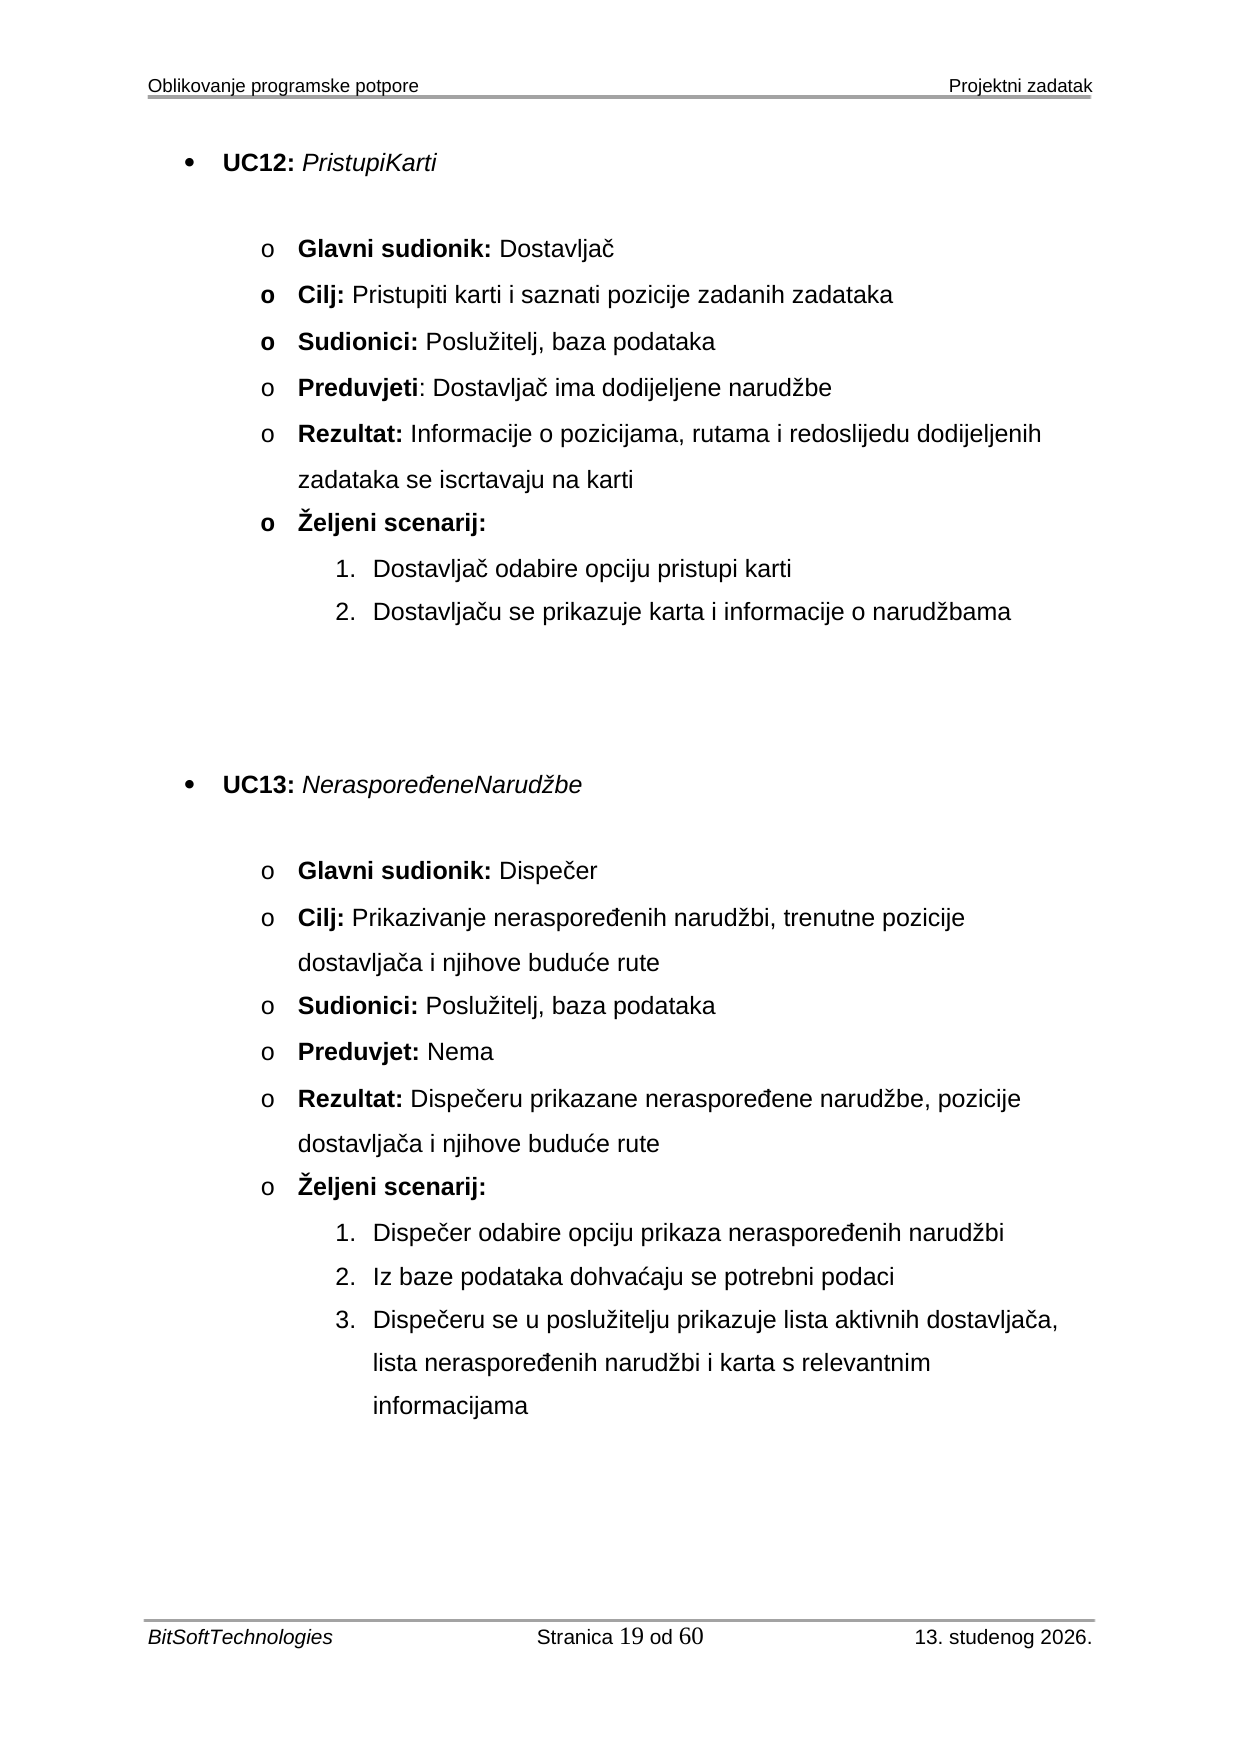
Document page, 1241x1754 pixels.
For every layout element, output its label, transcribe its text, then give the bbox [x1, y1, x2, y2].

list Cilj: Prikazivanje neraspoređenih narudžbi, trenutne pozicije dostavljača i njihove buduće rute [260, 902, 1093, 977]
list Cilj: Pristupiti karti i saznati pozicije zadanih zadataka [260, 280, 1093, 311]
list Sudionici: Poslužitelj, baza podataka [260, 991, 1093, 1022]
list Preduvjeti: Dostavljač ima dodijeljene narudžbe [260, 373, 1093, 404]
list Glavni sudionik: Dostavljač [260, 234, 1093, 265]
list Rezultat: Dispečeru prikazane neraspoređene narudžbe, pozicije dostavljača i njihove buduće rute [260, 1084, 1093, 1158]
list Željeni scenarij: [260, 1172, 1093, 1203]
picture [147, 95, 1092, 99]
list UC13: NeraspoređeneNarudžbe [185, 770, 1093, 799]
list Preduvjet: Nema [260, 1037, 1093, 1068]
list Rezultat: Informacije o pozicijama, rutama i redoslijedu dodijeljenih zadataka se iscrtavaju na karti [260, 419, 1093, 493]
list Sudionici: Poslužitelj, baza podataka [260, 327, 1093, 358]
list Dostavljaču se prikazuje karta i informacije o narudžbama [335, 597, 1093, 626]
list Dostavljač odabire opciju pristupi karti [335, 554, 1093, 583]
list Željeni scenarij: [260, 508, 1093, 539]
list Dispečer odabire opciju prikaza neraspoređenih narudžbi [335, 1218, 1093, 1247]
list Iz baze podataka dohvaćaju se potrebni podaci [335, 1262, 1093, 1290]
list Glavni sudionik: Dispečer [260, 856, 1093, 887]
list Dispečeru se u poslužitelju prikazuje lista aktivnih dostavljača, lista neraspoređenih narudžbi i karta s relevantnim informacijama [335, 1305, 1093, 1420]
list UC12: PristupiKarti [185, 148, 1093, 176]
